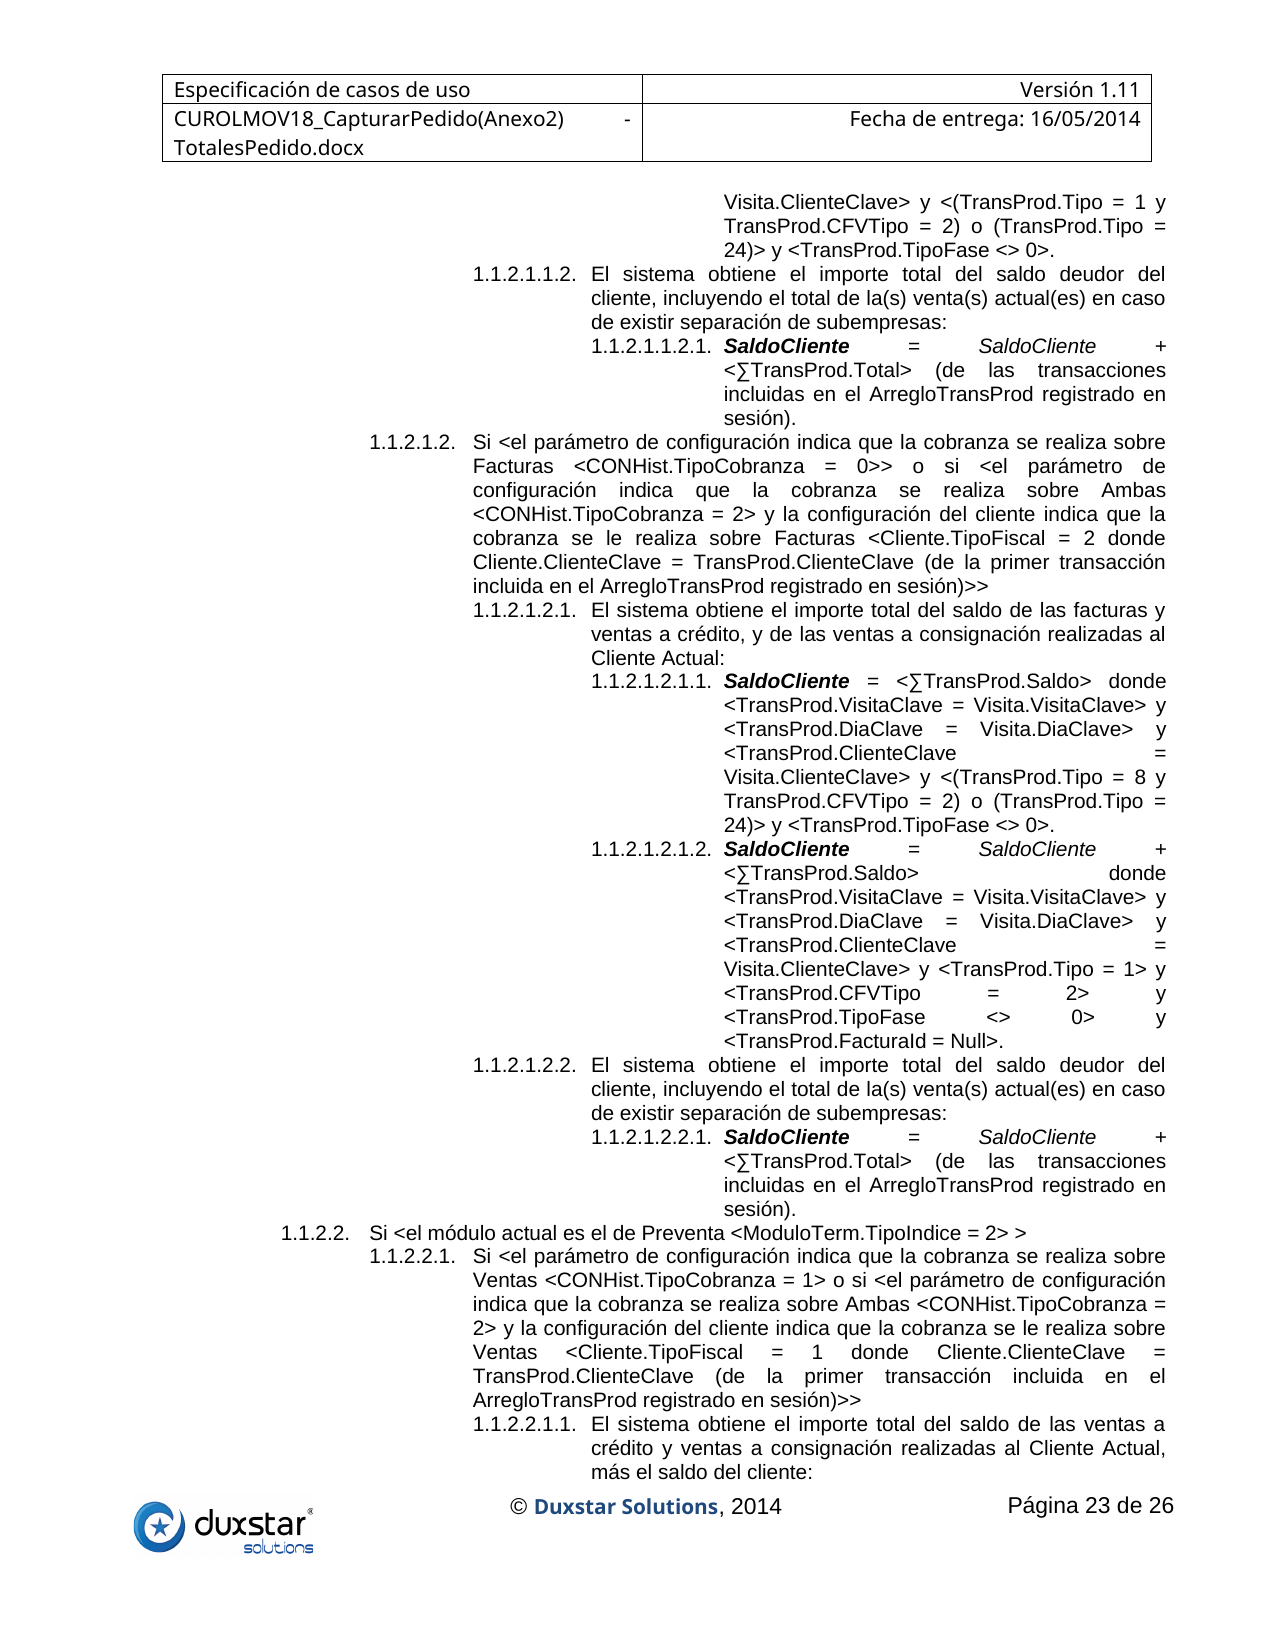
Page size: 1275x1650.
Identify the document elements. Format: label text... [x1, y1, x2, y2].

list Si <el parámetro de configuración indica que la cobranza se realiza sobre Ventas <CONHist.TipoCobranza = 1> o si <el parámetro de configuración indica que la cobranza se realiza sobre Ambas <CONHist.TipoCobranza = 2> y la configuración del cliente indica que la cobranza se le realiza sobre Ventas <Cliente.TipoFiscal = 1 donde Cliente.ClienteClave = TransProd.ClienteClave (de la primer transacción incluida en el ArregloTransProd registrado en sesión)>> [369, 1244, 1167, 1412]
list Si <el módulo actual es el de Preventa <ModuloTerm.TipoIndice = 2> > [281, 1220, 1167, 1244]
list El sistema obtiene el importe total del saldo de las facturas y ventas a crédito, y de las ventas a consignación realizadas al Cliente Actual: [473, 597, 1167, 669]
list El sistema obtiene el importe total del saldo deudor del cliente, incluyendo el total de la(s) venta(s) actual(es) en caso de existir separación de subempresas: [473, 262, 1167, 334]
list El sistema obtiene el importe total del saldo de las ventas a crédito y ventas a consignación realizadas al Cliente Actual, más el saldo del cliente: [473, 1412, 1167, 1484]
list SaldoCliente = SaldoCliente + <∑TransProd.Total> (de las transacciones incluidas en el ArregloTransProd registrado en sesión). [591, 1124, 1167, 1220]
picture [133, 1492, 314, 1557]
list SaldoCliente = SaldoCliente + <∑TransProd.Saldo> donde <TransProd.VisitaClave = Visita.VisitaClave> y <TransProd.DiaClave = Visita.DiaClave> y <TransProd.ClienteClave = Visita.ClienteClave> y <TransProd.Tipo = 1> y <TransProd.CFVTipo = 2> y <TransProd.TipoFase <> 0> y <TransProd.FacturaId = Null>. [591, 837, 1167, 1053]
list SaldoCliente = SaldoCliente + <∑TransProd.Total> (de las transacciones incluidas en el ArregloTransProd registrado en sesión). [591, 334, 1167, 430]
list SaldoCliente = <∑TransProd.Saldo> donde <TransProd.VisitaClave = Visita.VisitaClave> y <TransProd.DiaClave = Visita.DiaClave> y <TransProd.ClienteClave = Visita.ClienteClave> y <(TransProd.Tipo = 8 y TransProd.CFVTipo = 2) o (TransProd.Tipo = 24)> y <TransProd.TipoFase <> 0>. [591, 669, 1167, 837]
list Si <el parámetro de configuración indica que la cobranza se realiza sobre Facturas <CONHist.TipoCobranza = 0>> o si <el parámetro de configuración indica que la cobranza se realiza sobre Ambas <CONHist.TipoCobranza = 2> y la configuración del cliente indica que la cobranza se le realiza sobre Facturas <Cliente.TipoFiscal = 2 donde Cliente.ClienteClave = TransProd.ClienteClave (de la primer transacción incluida en el ArregloTransProd registrado en sesión)>> [369, 430, 1167, 597]
list El sistema obtiene el importe total del saldo deudor del cliente, incluyendo el total de la(s) venta(s) actual(es) en caso de existir separación de subempresas: [473, 1053, 1167, 1124]
